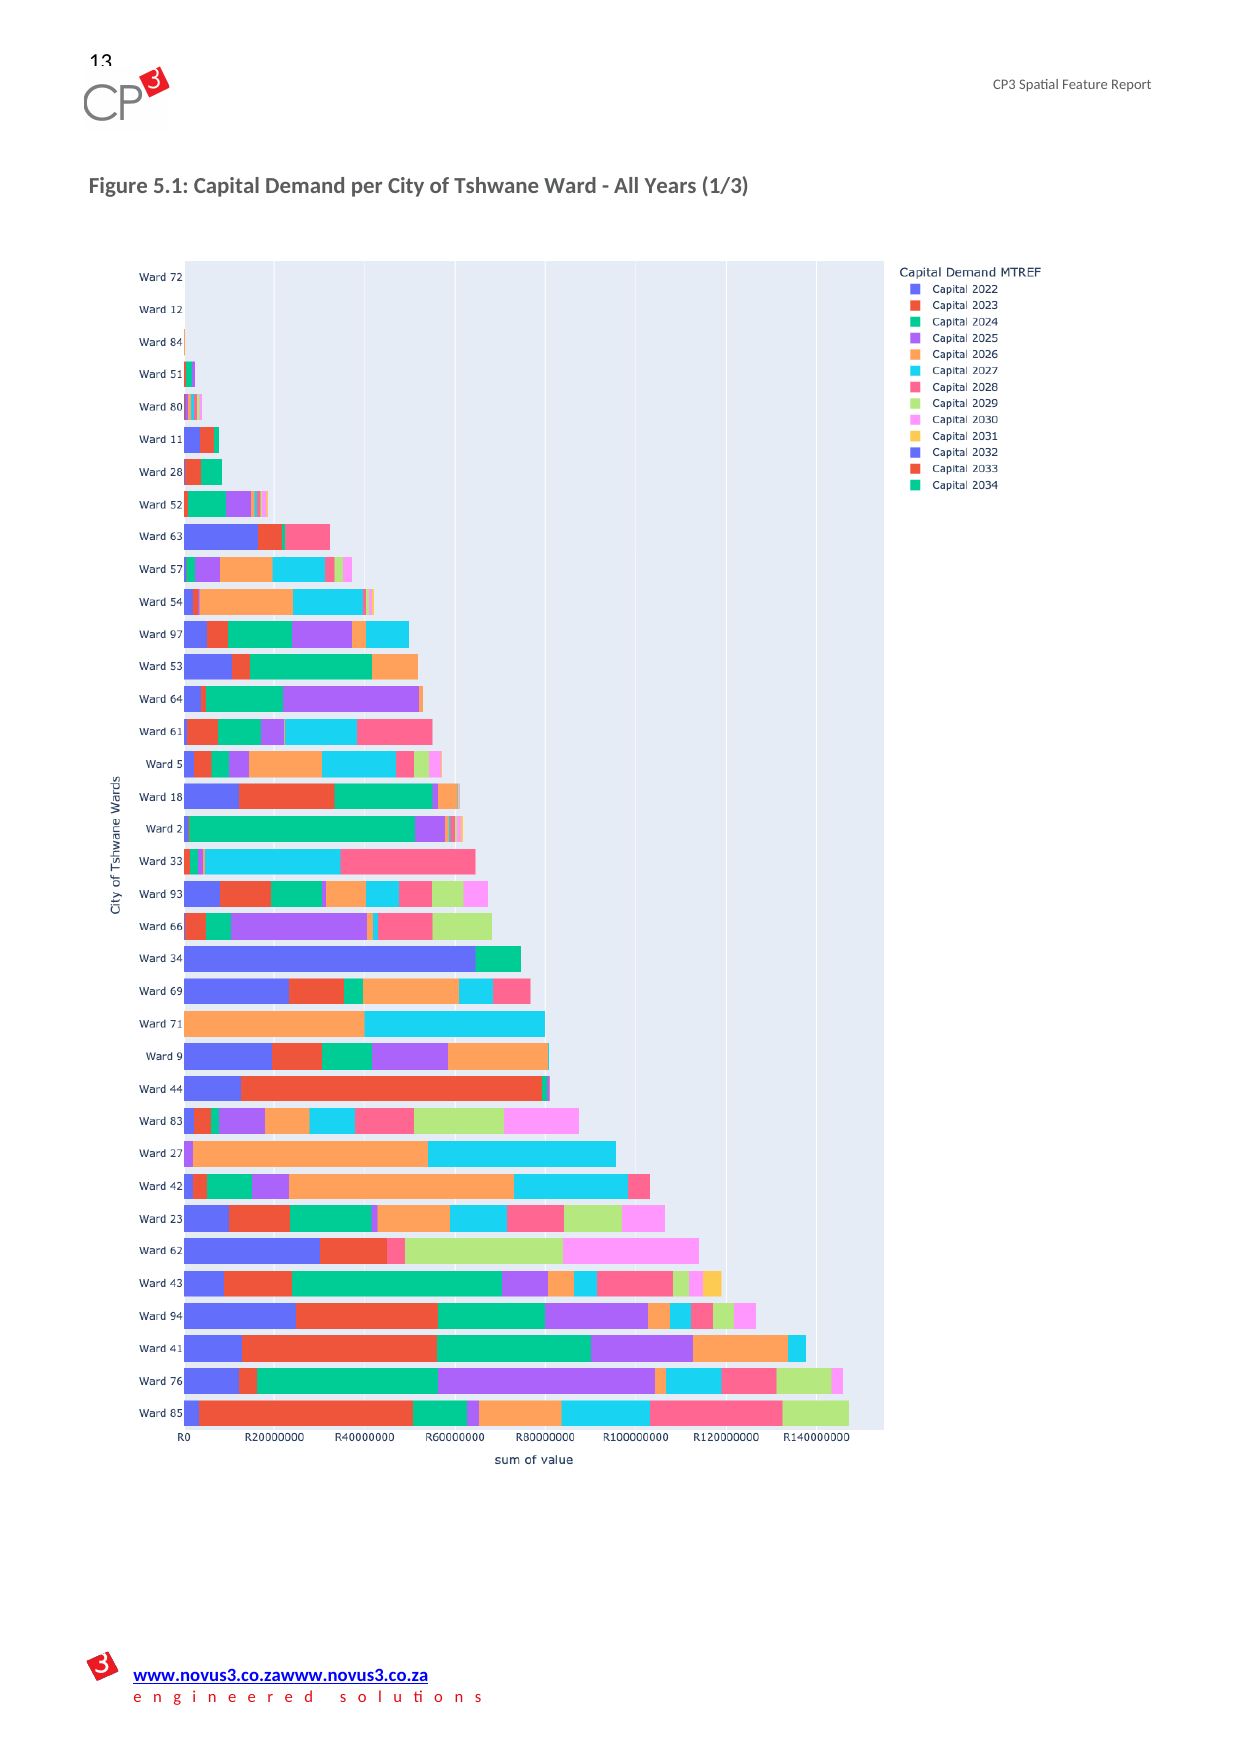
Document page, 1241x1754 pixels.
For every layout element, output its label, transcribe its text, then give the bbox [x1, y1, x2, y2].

picture [83, 66, 170, 132]
picture [86, 1651, 119, 1681]
text Figure 5.1: Capital Demand per City of Tshwane Ward - All Years (1/3) [89, 171, 1152, 199]
picture [107, 209, 1053, 1498]
